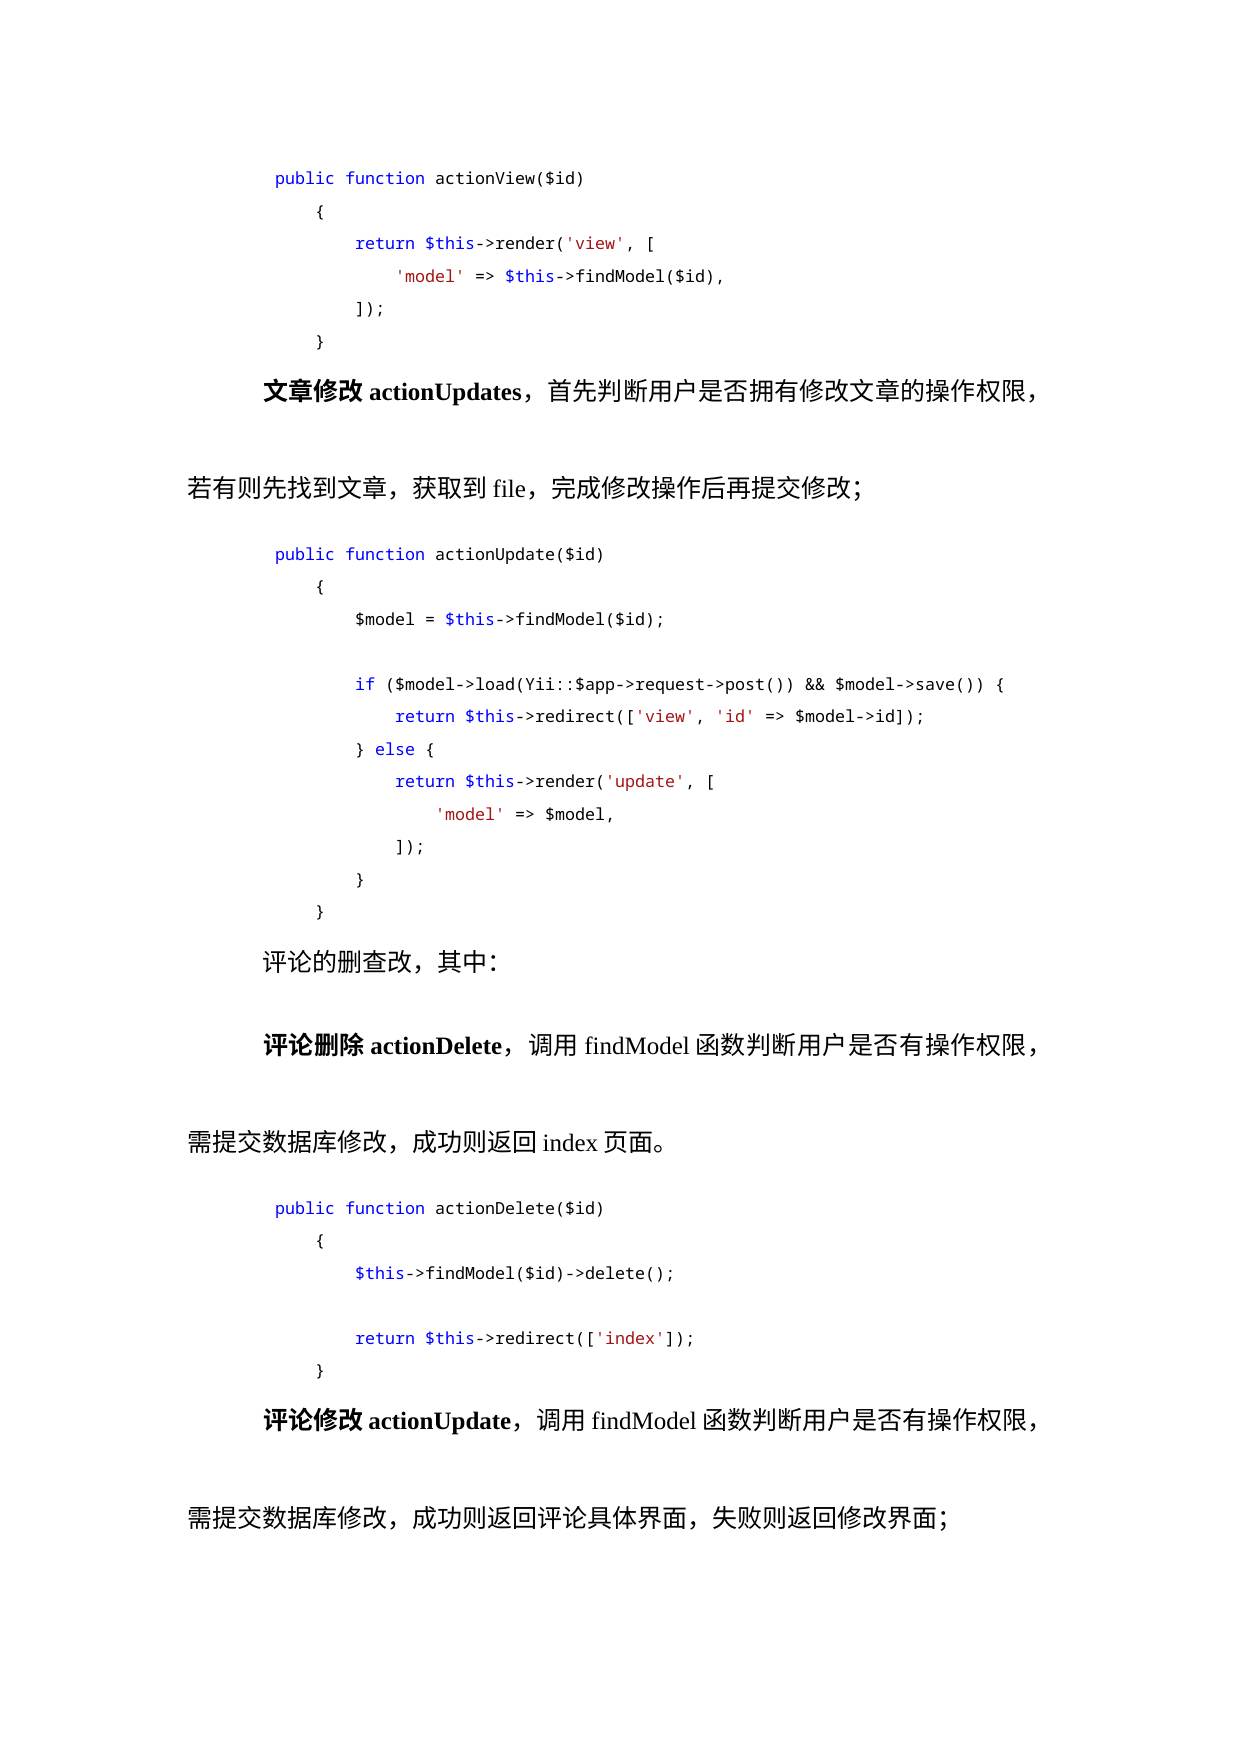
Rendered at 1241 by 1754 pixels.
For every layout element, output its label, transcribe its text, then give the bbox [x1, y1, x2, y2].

text 评论删除actionDelete，调用findModel函数判断用户是否有操作权限，需提交数据库修改，成功则返回index页面。 [187, 1011, 1053, 1173]
text $model = $this->findModel($id); [231, 603, 1053, 635]
text ]); [231, 292, 1053, 324]
text 文章修改actionUpdates，首先判断用户是否拥有修改文章的操作权限，若有则先找到文章，获取到file，完成修改操作后再提交修改； [187, 357, 1053, 519]
text public function actionUpdate($id) [231, 538, 1053, 570]
text } else { [231, 733, 1053, 765]
text return $this->redirect(['index']); [231, 1321, 1053, 1354]
text if ($model->load(Yii::$app->request->post()) && $model->save()) { [231, 668, 1053, 700]
text 评论的删查改，其中： [187, 928, 1053, 993]
text 评论修改actionUpdate，调用findModel函数判断用户是否有操作权限，需提交数据库修改，成功则返回评论具体界面，失败则返回修改界面； [187, 1386, 1053, 1549]
text public function actionDelete($id) [231, 1191, 1053, 1224]
text return $this->render('update', [ [231, 765, 1053, 798]
text { [231, 1224, 1053, 1256]
text } [231, 324, 1053, 357]
text { [231, 194, 1053, 227]
text { [231, 570, 1053, 603]
text } [231, 1354, 1053, 1386]
text return $this->redirect(['view', 'id' => $model->id]); [231, 700, 1053, 733]
text ]); [231, 830, 1053, 863]
text 'model' => $model, [231, 798, 1053, 830]
text 'model' => $this->findModel($id), [231, 259, 1053, 292]
text return $this->render('view', [ [231, 227, 1053, 259]
text public function actionView($id) [231, 162, 1053, 194]
text } [231, 895, 1053, 928]
text $this->findModel($id)->delete(); [231, 1256, 1053, 1289]
text } [231, 863, 1053, 895]
